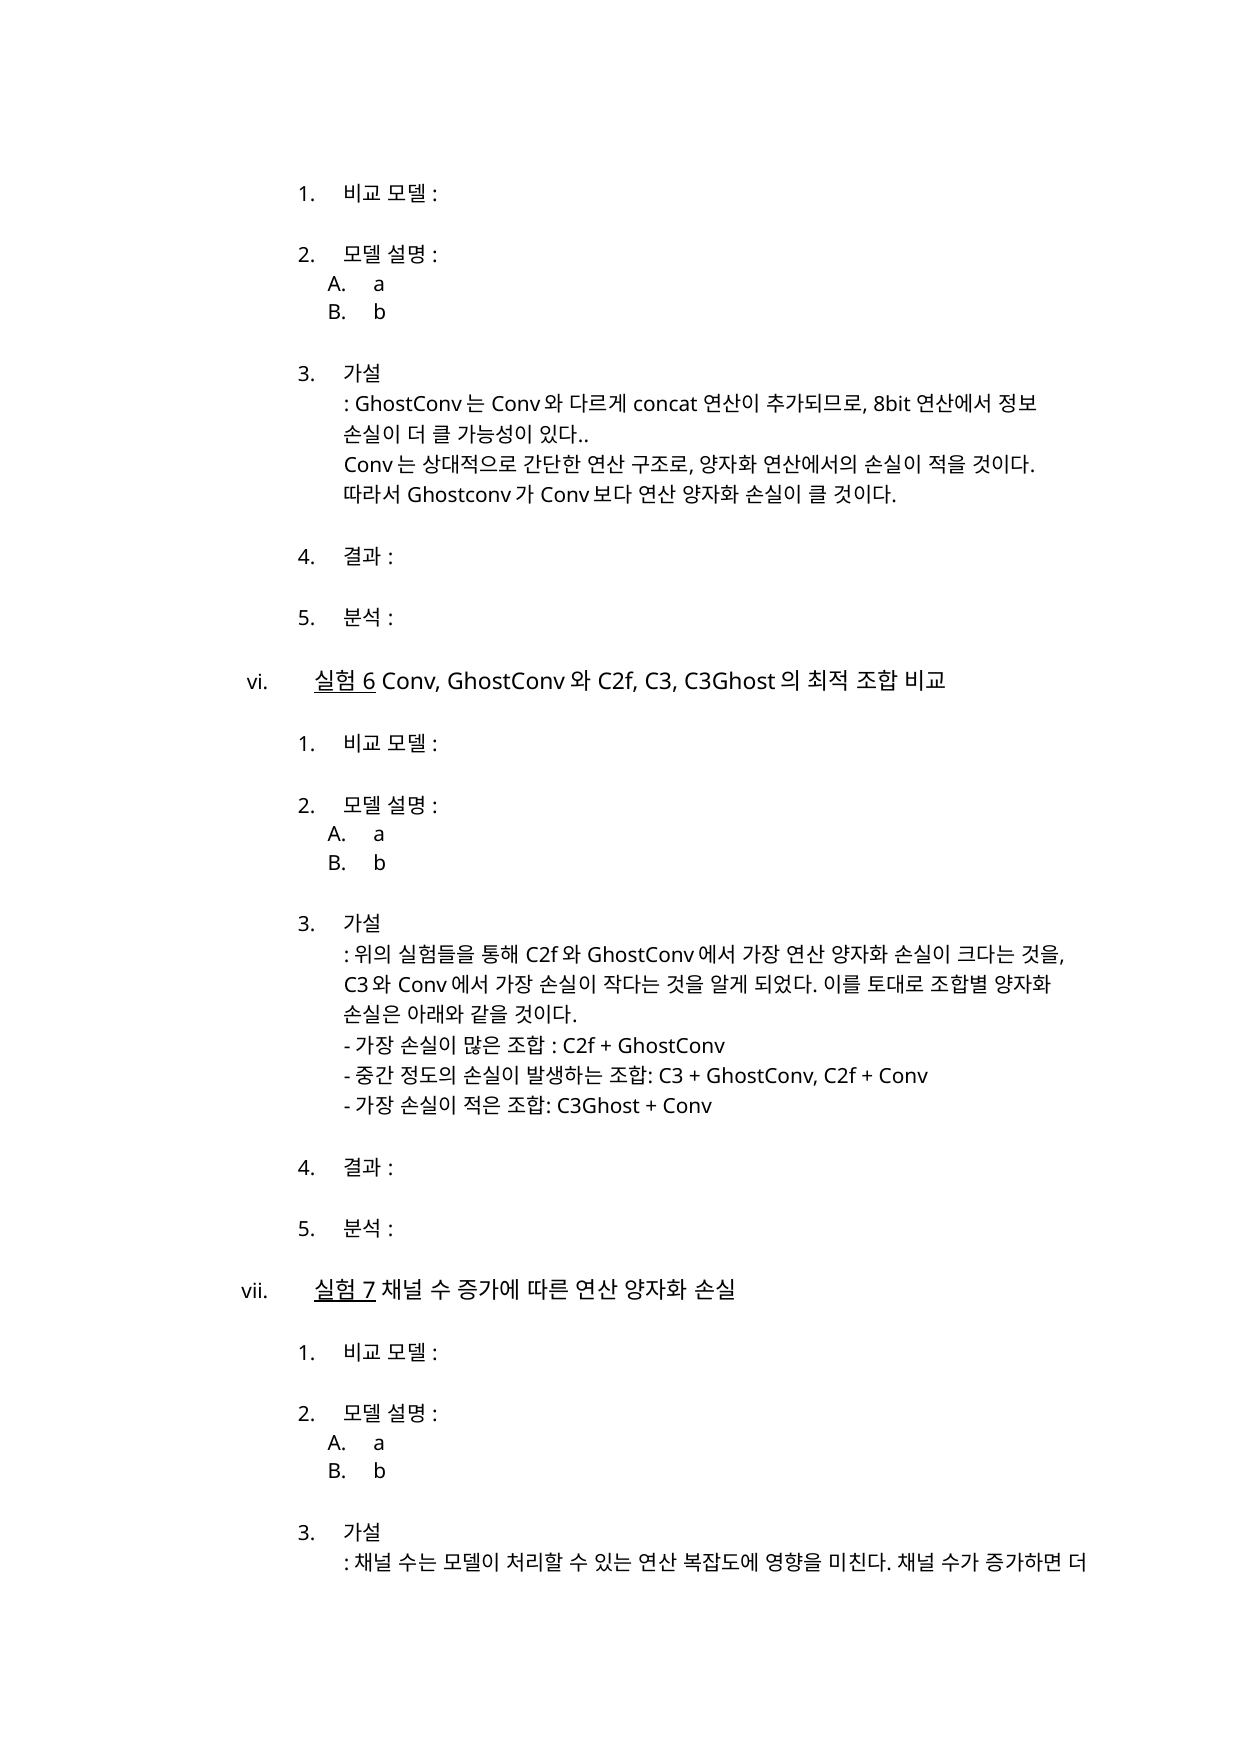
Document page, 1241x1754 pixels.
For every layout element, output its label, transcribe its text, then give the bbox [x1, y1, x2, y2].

list 분석 : [298, 1213, 1090, 1243]
list a [327, 269, 1090, 297]
list b [327, 297, 1090, 357]
list 가설 : 위의 실험들을 통해 C2f와 GhostConv에서 가장 연산 양자화 손실이 크다는 것을, C3와 Conv에서 가장 손실이 작다는 것을 알게 되었다. 이를 토대로 조합별 양자화 손실은 아래와 같을 것이다. - 가장 손실이 많은 조합 : C2f + GhostConv - 중간 정도의 손실이 발생하는 조합: C3 + GhostConv, C2f + Conv - 가장 손실이 적은 조합: C3Ghost + Conv [298, 908, 1090, 1151]
list 실험 6 Conv, GhostConv와 C2f, C3, C3Ghost의 최적 조합 비교 [268, 663, 1090, 728]
list a [327, 819, 1090, 848]
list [298, 1516, 1090, 1577]
list 모델 설명 : [298, 789, 1090, 819]
list 가설 : GhostConv는 Conv와 다르게 concat 연산이 추가되므로, 8bit 연산에서 정보 손실이 더 클 가능성이 있다.. [298, 357, 1090, 448]
list b [327, 1456, 1090, 1516]
list 비교 모델 : [298, 728, 1090, 789]
list a [327, 1428, 1090, 1456]
list b [327, 848, 1090, 908]
list 실험 7 채널 수 증가에 따른 연산 양자화 손실 [268, 1271, 1090, 1336]
list 모델 설명 : [298, 239, 1090, 269]
list 분석 : [298, 602, 1090, 663]
list 결과 : [298, 540, 1090, 602]
list 비교 모델 : [298, 1336, 1090, 1398]
list 결과 : [298, 1151, 1090, 1213]
list 모델 설명 : [298, 1398, 1090, 1428]
list Conv는 상대적으로 간단한 연산 구조로, 양자화 연산에서의 손실이 적을 것이다. 따라서 Ghostconv가 Conv보다 연산 양자화 손실이 클 것이다. [343, 448, 1090, 540]
list 비교 모델 : [298, 177, 1090, 239]
